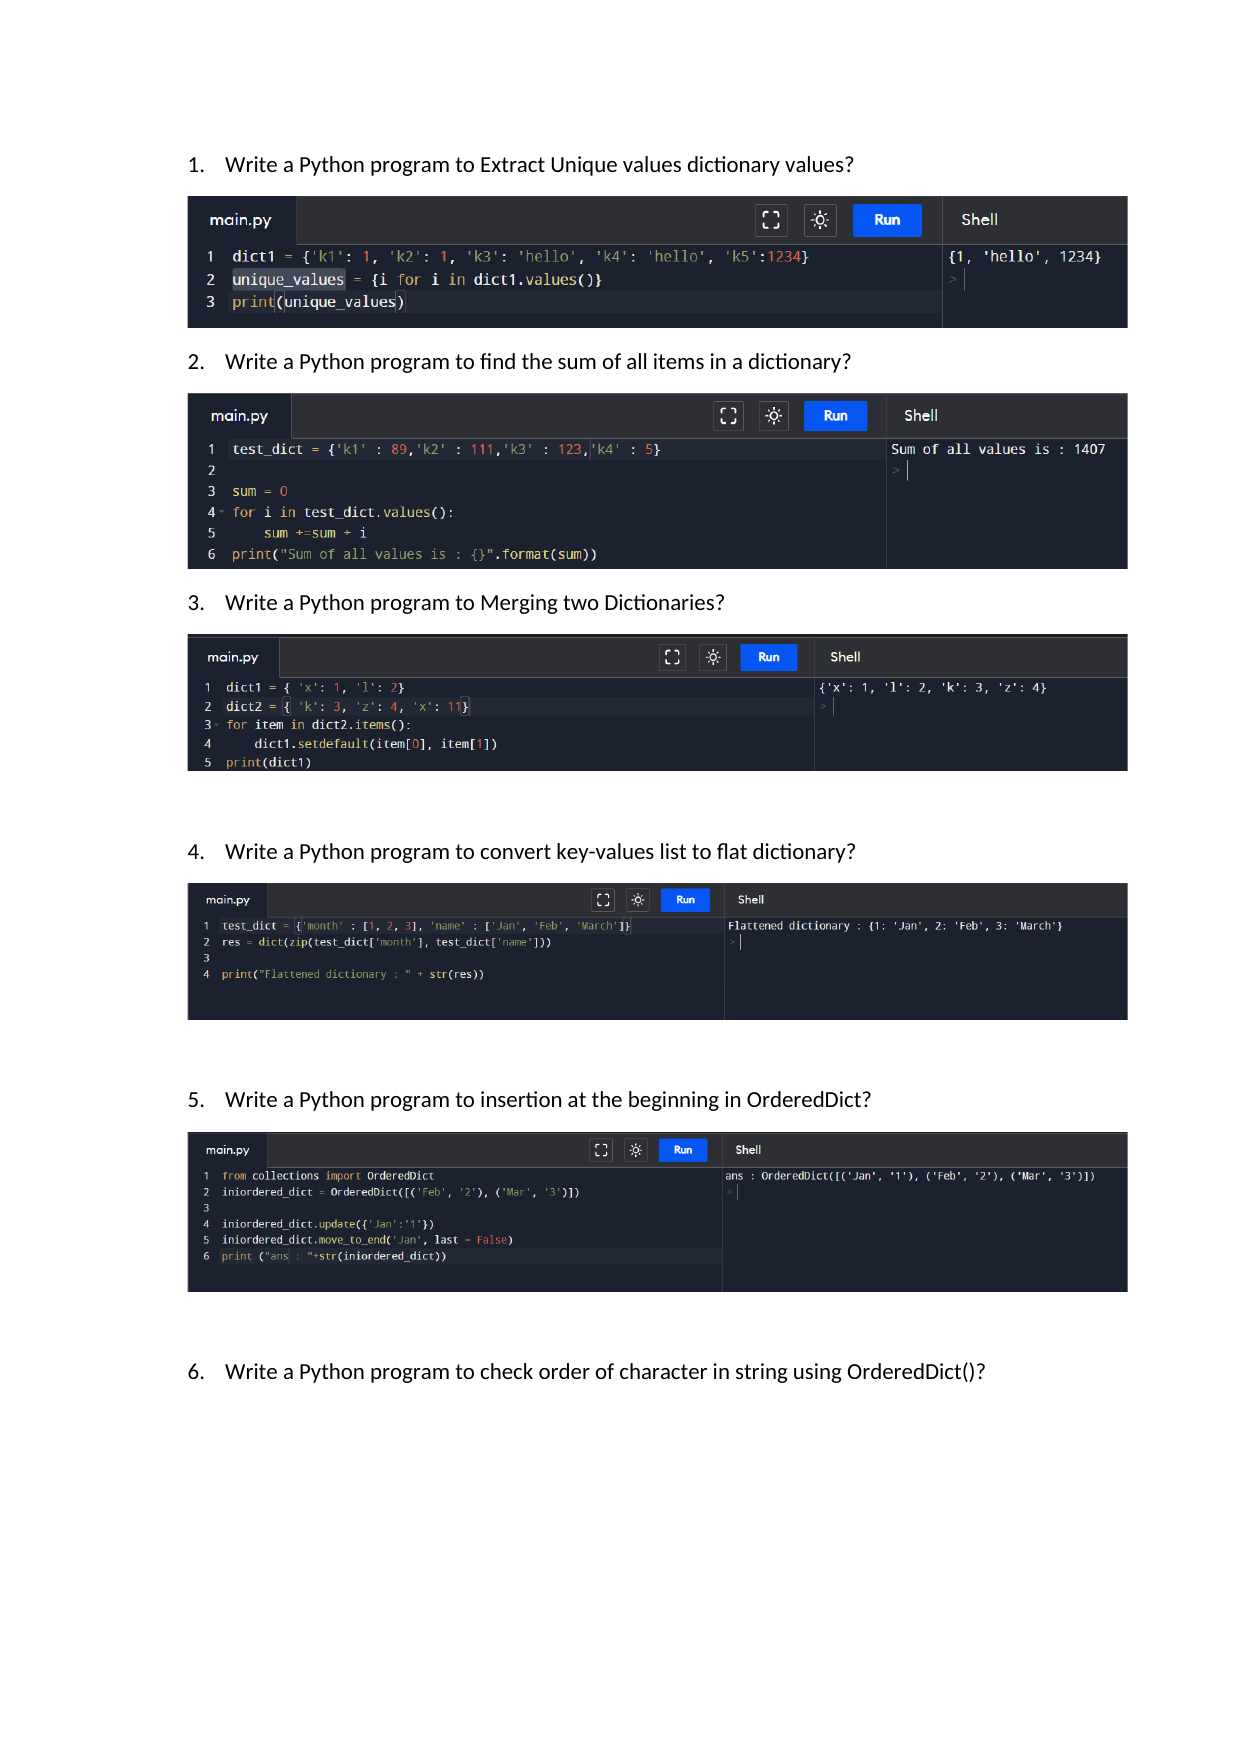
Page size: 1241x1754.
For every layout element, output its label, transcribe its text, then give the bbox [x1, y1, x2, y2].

list Write a Python program to insertion at the beginning in OrderedDict? [187, 1086, 1090, 1114]
list Write a Python program to Merging two Dictionaries? [187, 588, 1090, 616]
list Write a Python program to Extract Unique values dictionary values? [187, 150, 1090, 178]
picture [187, 634, 1128, 771]
list Write a Python program to convert key-values list to flat dictionary? [187, 837, 1090, 865]
picture [187, 883, 1128, 1020]
picture [187, 393, 1128, 569]
list Write a Python program to check order of character in string using OrderedDict()? [187, 1357, 1090, 1385]
picture [187, 1132, 1128, 1292]
picture [187, 196, 1128, 328]
list Write a Python program to find the sum of all items in a dictionary? [187, 347, 1090, 375]
